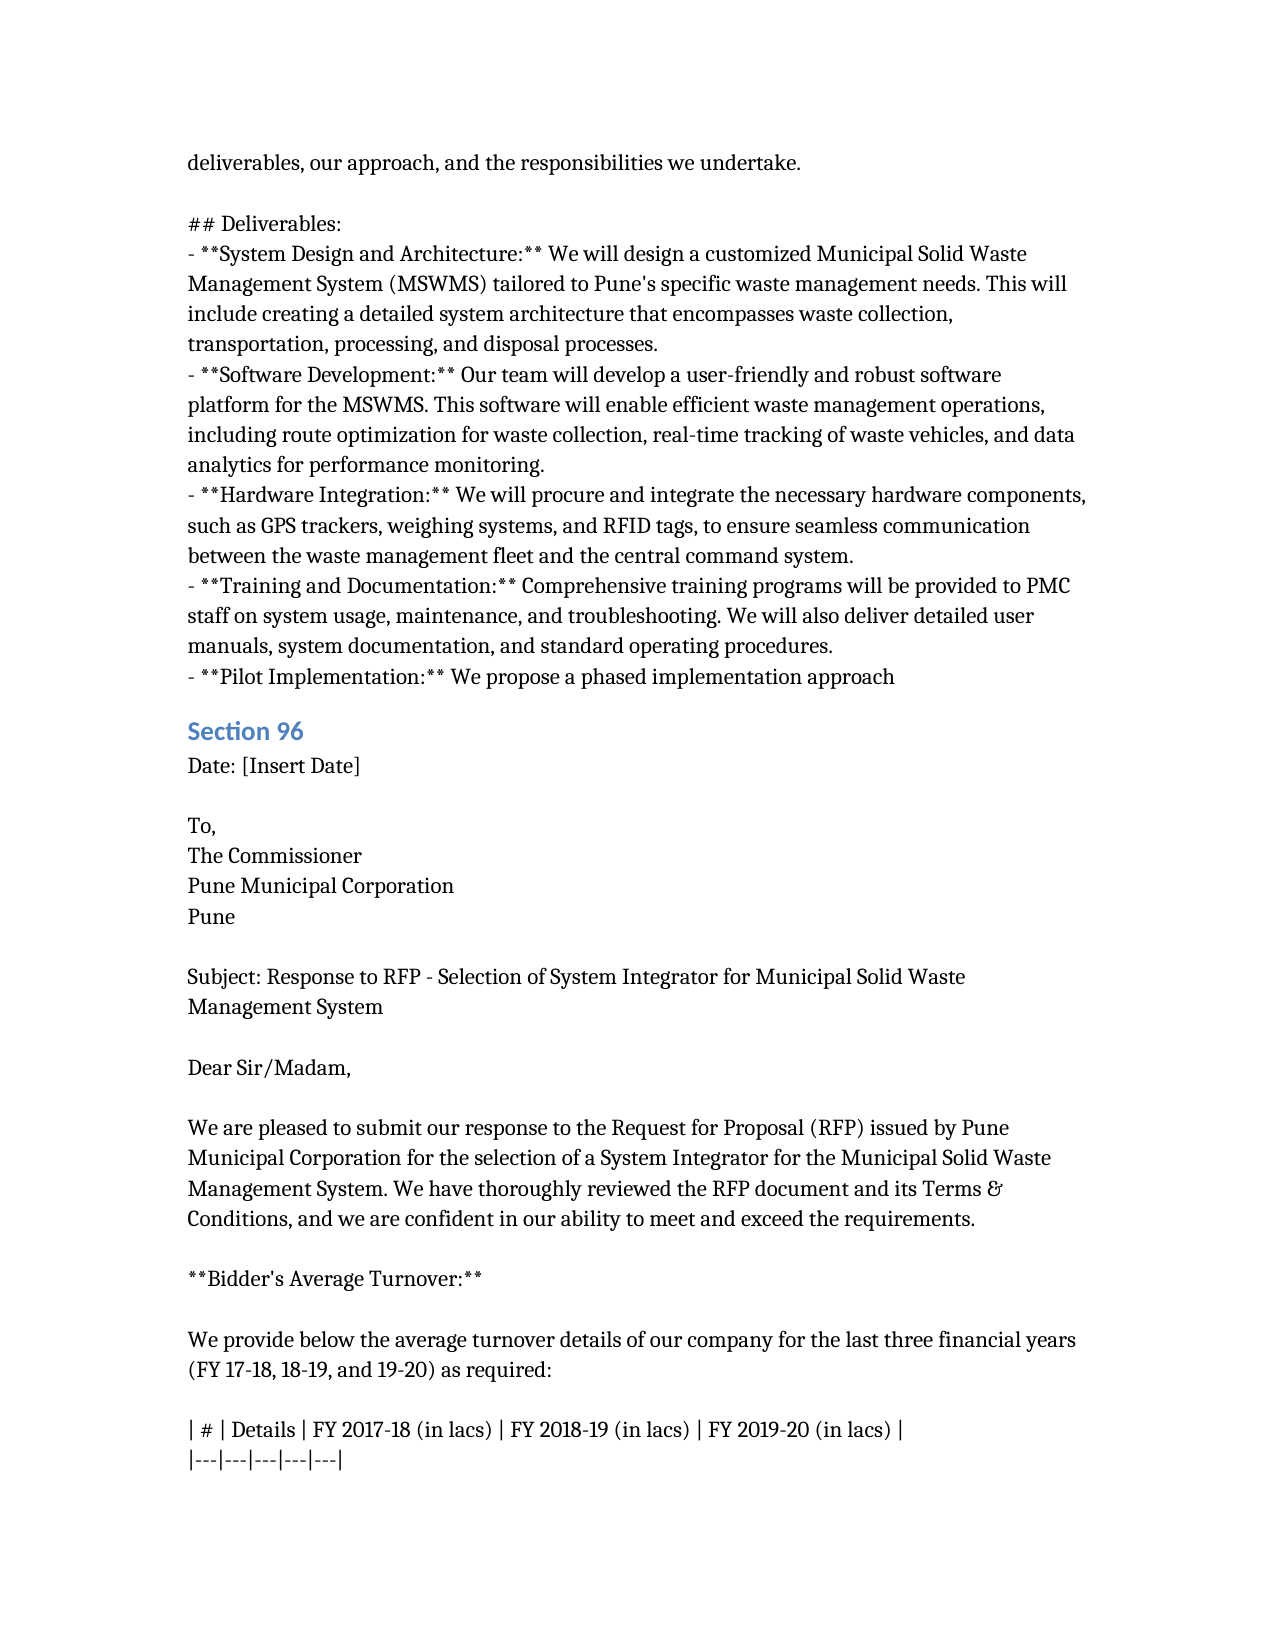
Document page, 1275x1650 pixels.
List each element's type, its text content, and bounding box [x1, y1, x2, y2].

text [187, 752, 1087, 1474]
subtitle Section 96 [187, 714, 1087, 748]
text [187, 150, 1087, 690]
